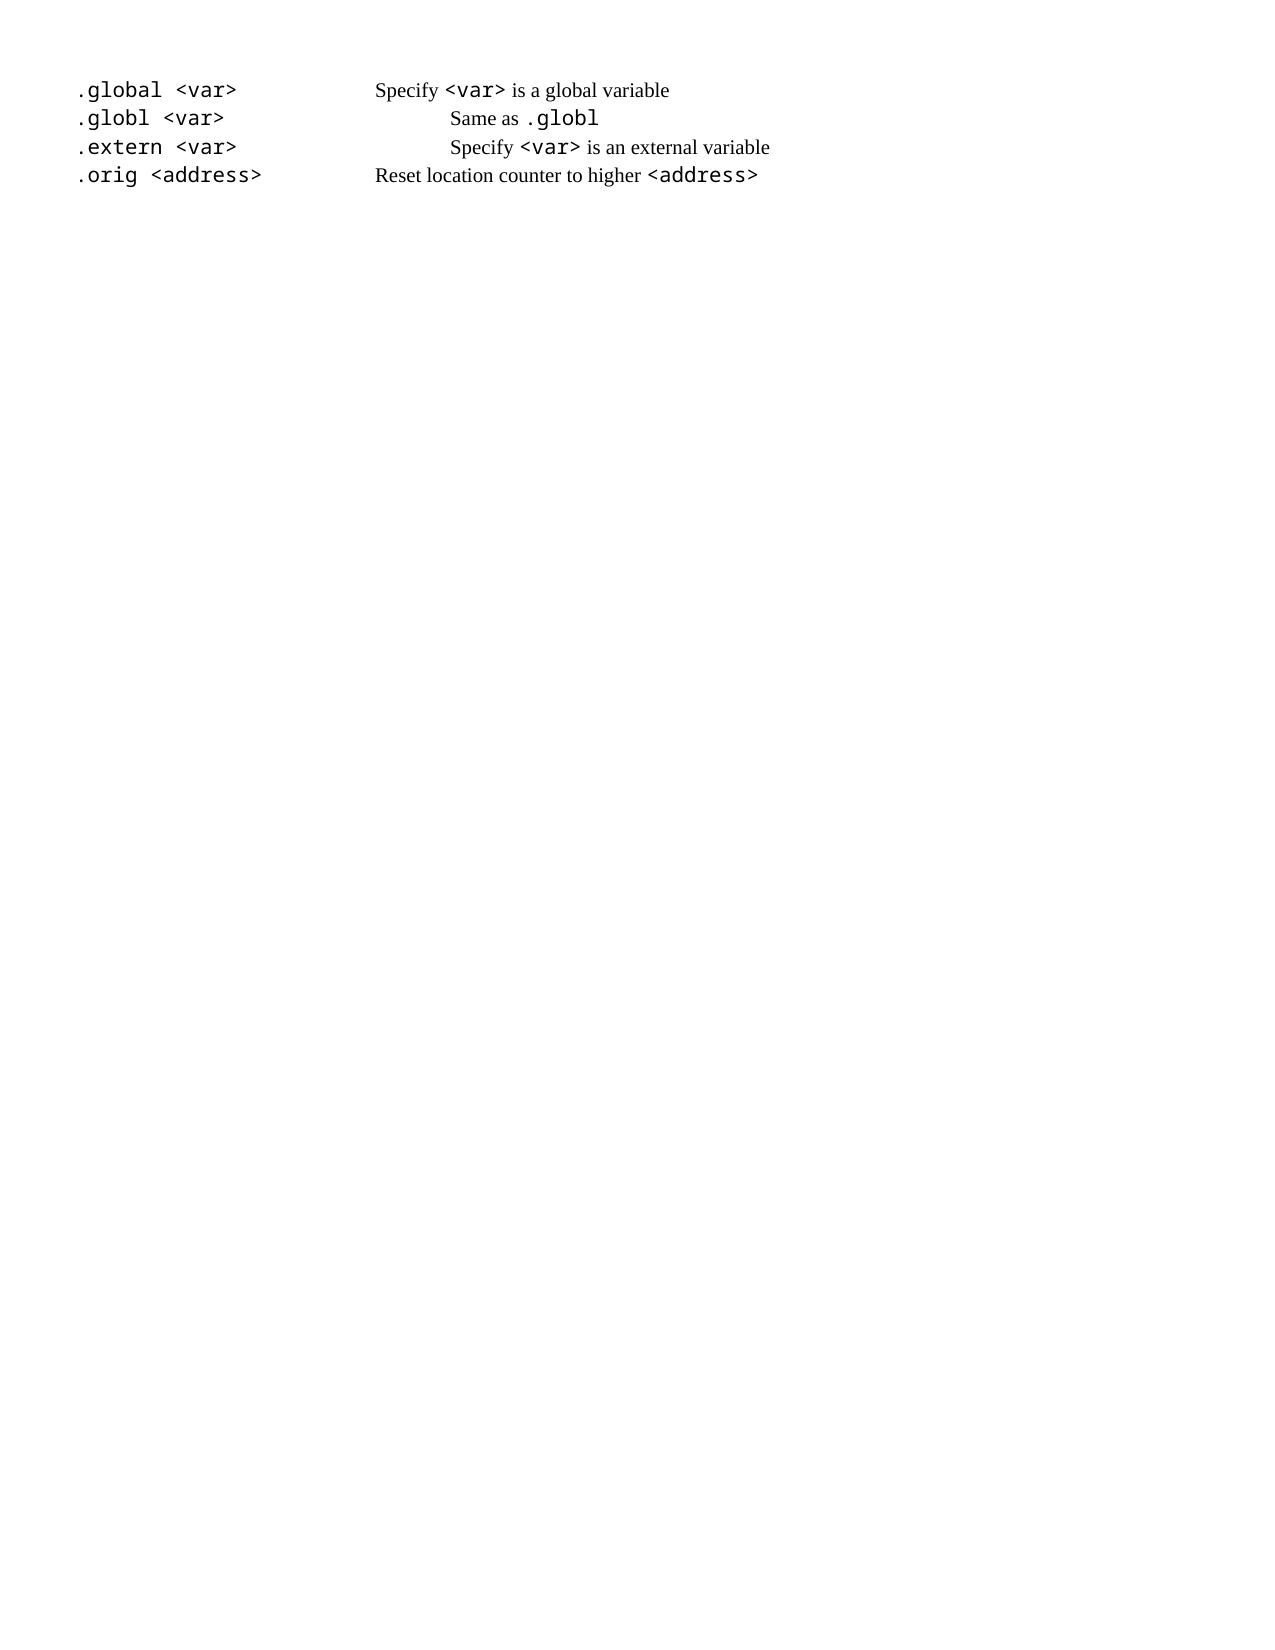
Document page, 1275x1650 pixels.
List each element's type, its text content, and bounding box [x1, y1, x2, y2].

text .global <var> Specify <var> is a global variable [75, 75, 1200, 103]
text .orig <address> Reset location counter to higher <address> [75, 160, 1200, 189]
text .extern <var> Specify <var> is an external variable [75, 132, 1200, 160]
text .globl <var> Same as .globl [75, 103, 1200, 132]
